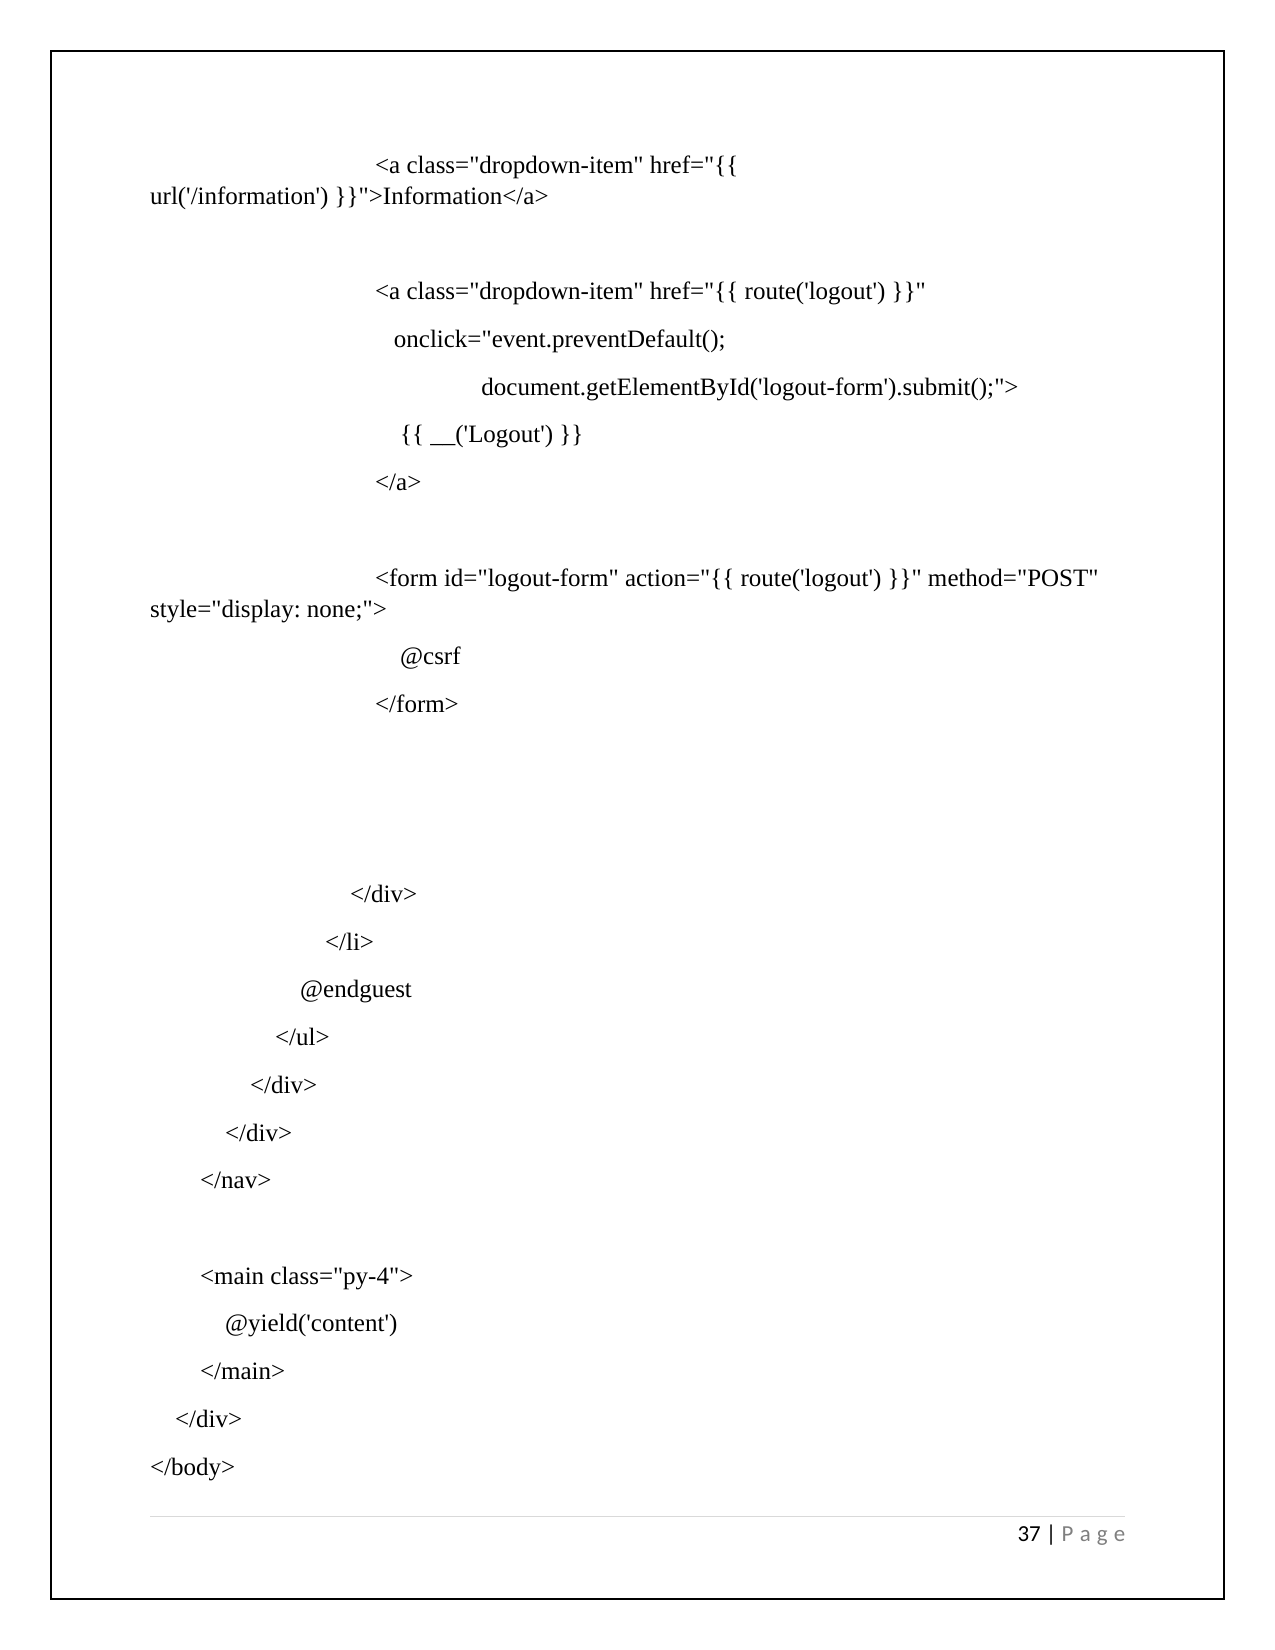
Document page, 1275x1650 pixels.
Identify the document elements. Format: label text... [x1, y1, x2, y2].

text </main> [150, 1356, 1125, 1385]
text </div> [150, 1070, 1125, 1099]
text </body> [150, 1452, 1125, 1480]
text {{ __('Logout') }} [150, 419, 1125, 448]
text </li> [150, 927, 1125, 956]
text @csrf [150, 641, 1125, 670]
text document.getElementById('logout-form').submit();"> [150, 372, 1125, 401]
text <main class="py-4"> [150, 1261, 1125, 1289]
text @yield('content') [150, 1308, 1125, 1337]
text <a class="dropdown-item" href="{{ route('logout') }}" [150, 276, 1125, 305]
text </nav> [150, 1165, 1125, 1194]
text </div> [150, 879, 1125, 908]
text </a> [150, 467, 1125, 496]
text @endguest [150, 974, 1125, 1003]
text onclick="event.preventDefault(); [150, 324, 1125, 353]
text </div> [150, 1404, 1125, 1433]
text </div> [150, 1118, 1125, 1146]
text </form> [150, 689, 1125, 718]
text <a class="dropdown-item" href="{{ url('/information') }}">Information</a> [150, 150, 1125, 210]
text </ul> [150, 1022, 1125, 1051]
text <form id="logout-form" action="{{ route('logout') }}" method="POST" style="display: none;"> [150, 563, 1125, 622]
